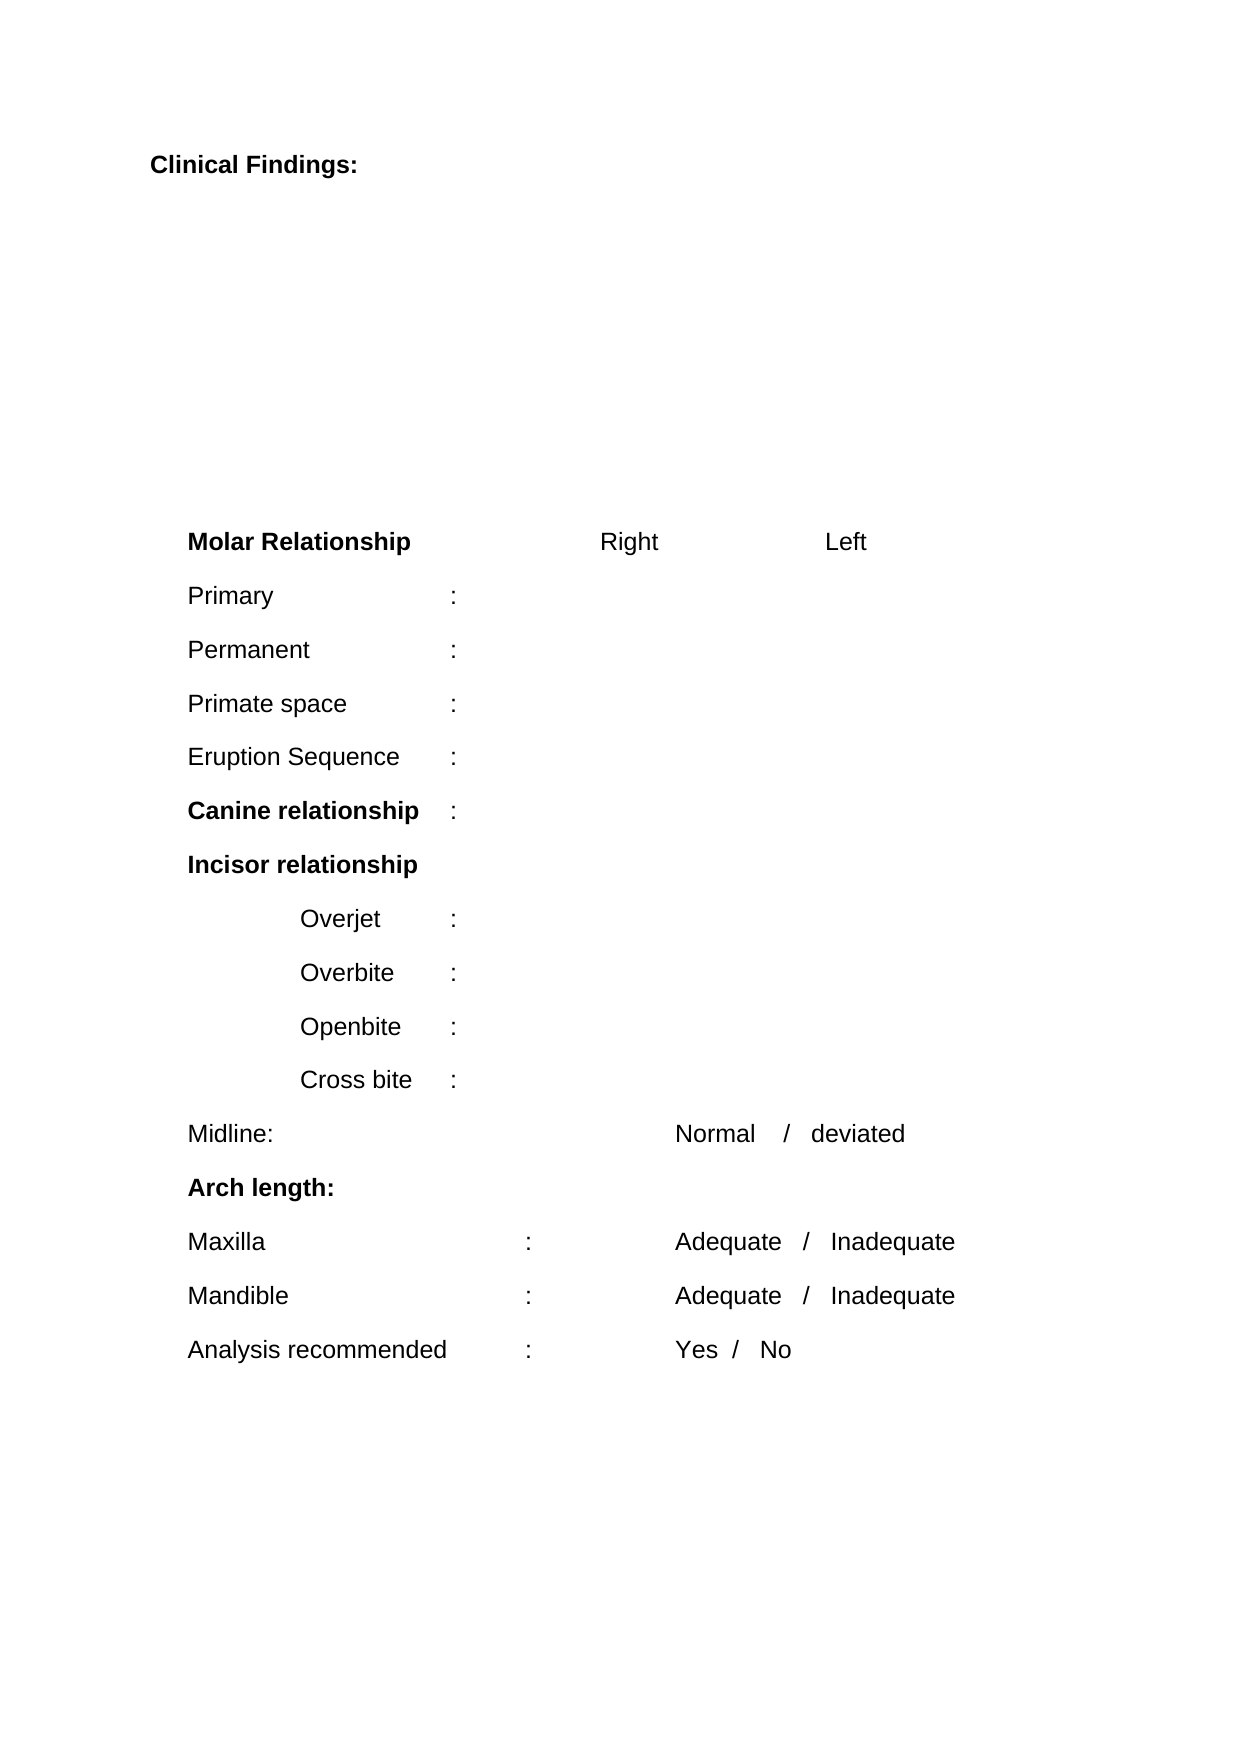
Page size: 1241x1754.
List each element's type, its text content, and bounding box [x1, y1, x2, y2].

text Cross bite : [187, 1066, 1090, 1094]
text Molar Relationship Right Left [187, 527, 1090, 556]
text Mandible : Adequate / Inadequate [187, 1281, 1090, 1310]
text Overjet : [187, 904, 1090, 933]
text Permanent : [187, 635, 1090, 663]
text Analysis recommended : Yes / No [187, 1335, 1090, 1363]
text Maxilla : Adequate / Inadequate [187, 1227, 1090, 1256]
text Eruption Sequence : [187, 742, 1090, 771]
text Clinical Findings: [150, 150, 1090, 179]
text Openbite : [187, 1012, 1090, 1040]
text Primary : [187, 581, 1090, 609]
text Midline: Normal / deviated [187, 1119, 1090, 1148]
text Overbite : [187, 958, 1090, 987]
text Primate space : [187, 688, 1090, 717]
text Arch length: [187, 1173, 1090, 1202]
text Canine relationship : [187, 796, 1090, 825]
text Incisor relationship [187, 850, 1090, 879]
